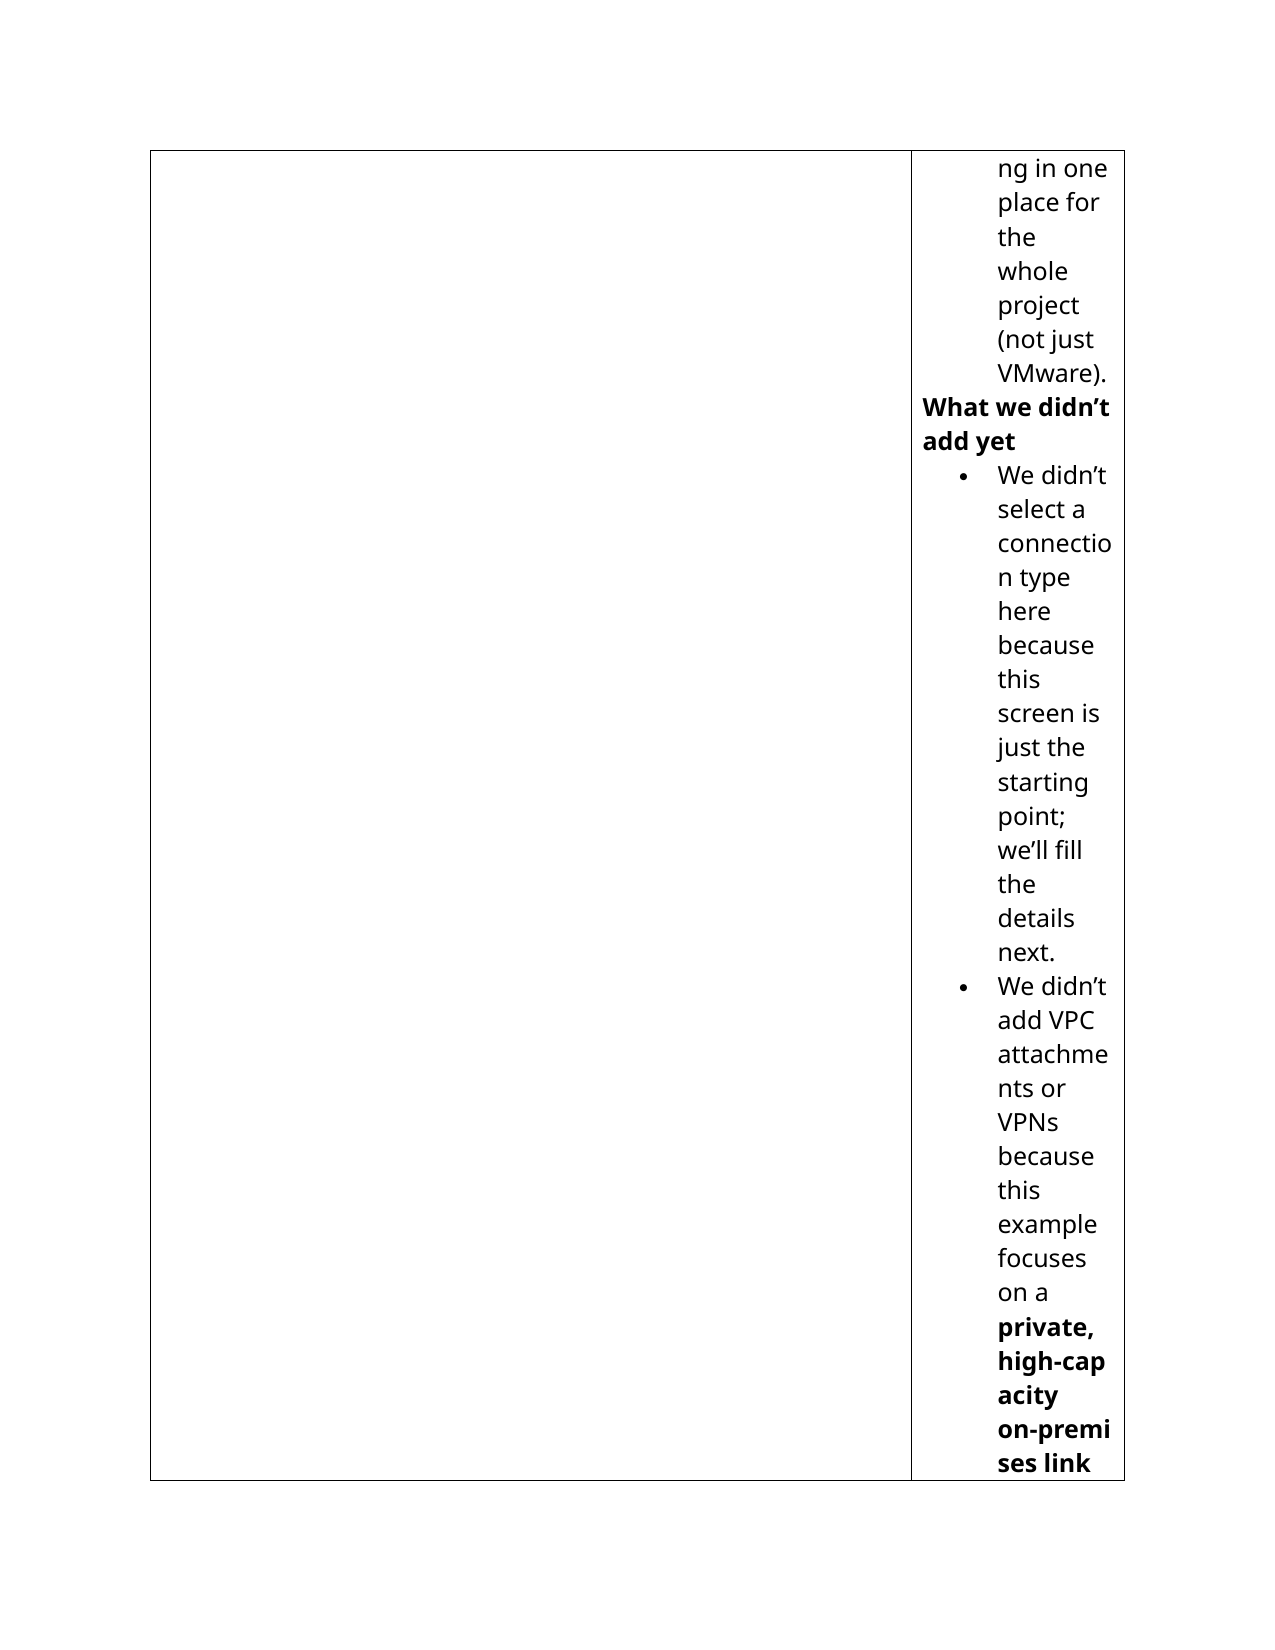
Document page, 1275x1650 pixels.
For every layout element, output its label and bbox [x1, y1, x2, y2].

table_header [151, 151, 911, 1479]
table_header [912, 151, 1124, 1479]
